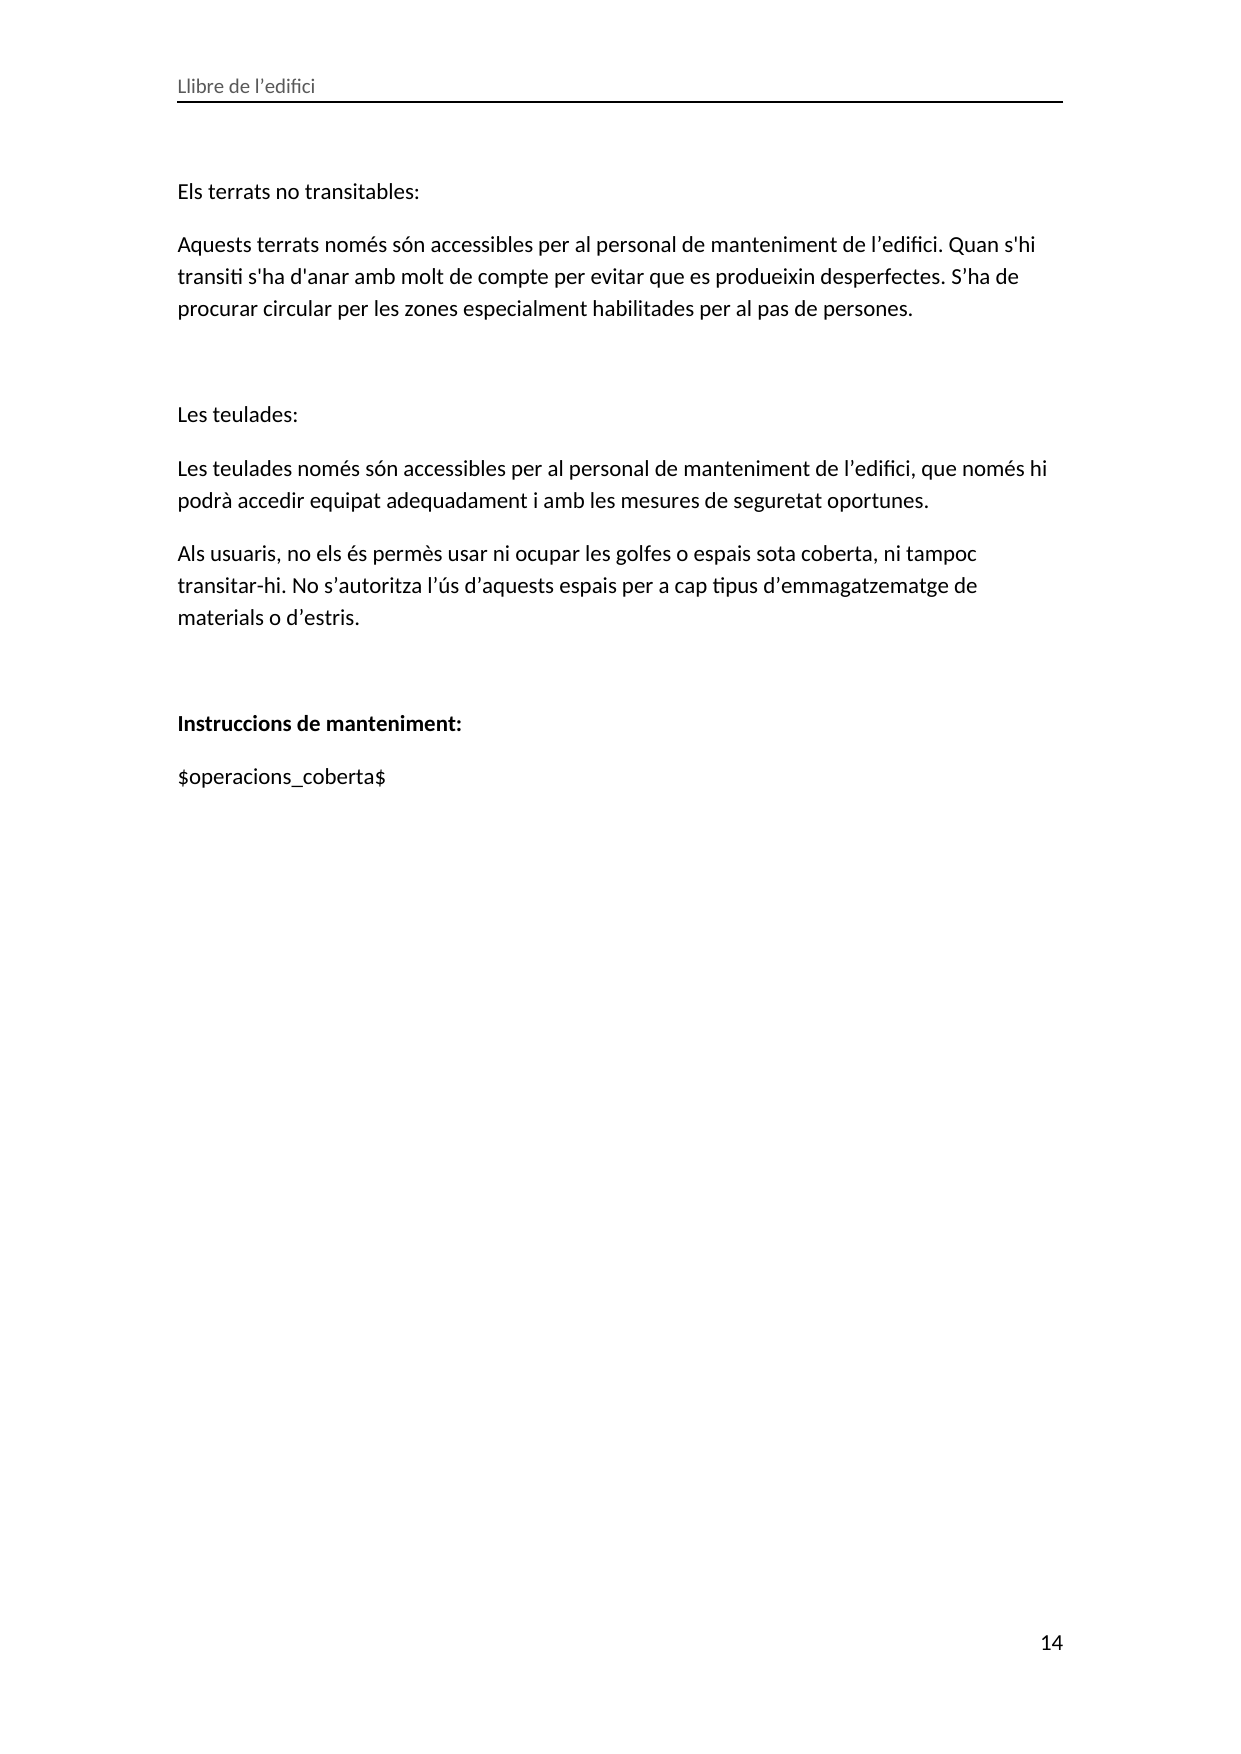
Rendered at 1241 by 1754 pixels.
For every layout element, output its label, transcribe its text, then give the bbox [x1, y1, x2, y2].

text $operacions_coberta$ [177, 762, 1063, 790]
text Aquests terrats només són accessibles per al personal de manteniment de l’edifici. Quan s'hi transiti s'ha d'anar amb molt de compte per evitar que es produeixin desperfectes. S’ha de procurar circular per les zones especialment habilitades per al pas de persones. [177, 230, 1063, 323]
text Els terrats no transitables: [177, 177, 1063, 205]
text Les teulades només són accessibles per al personal de manteniment de l’edifici, que només hi podrà accedir equipat adequadament i amb les mesures de seguretat oportunes. [177, 454, 1063, 514]
text Instruccions de manteniment: [177, 709, 1063, 737]
text Les teulades: [177, 401, 1063, 429]
text Als usuaris, no els és permès usar ni ocupar les golfes o espais sota coberta, ni tampoc transitar-hi. No s’autoritza l’ús d’aquests espais per a cap tipus d’emmagatzematge de materials o d’estris. [177, 539, 1063, 631]
